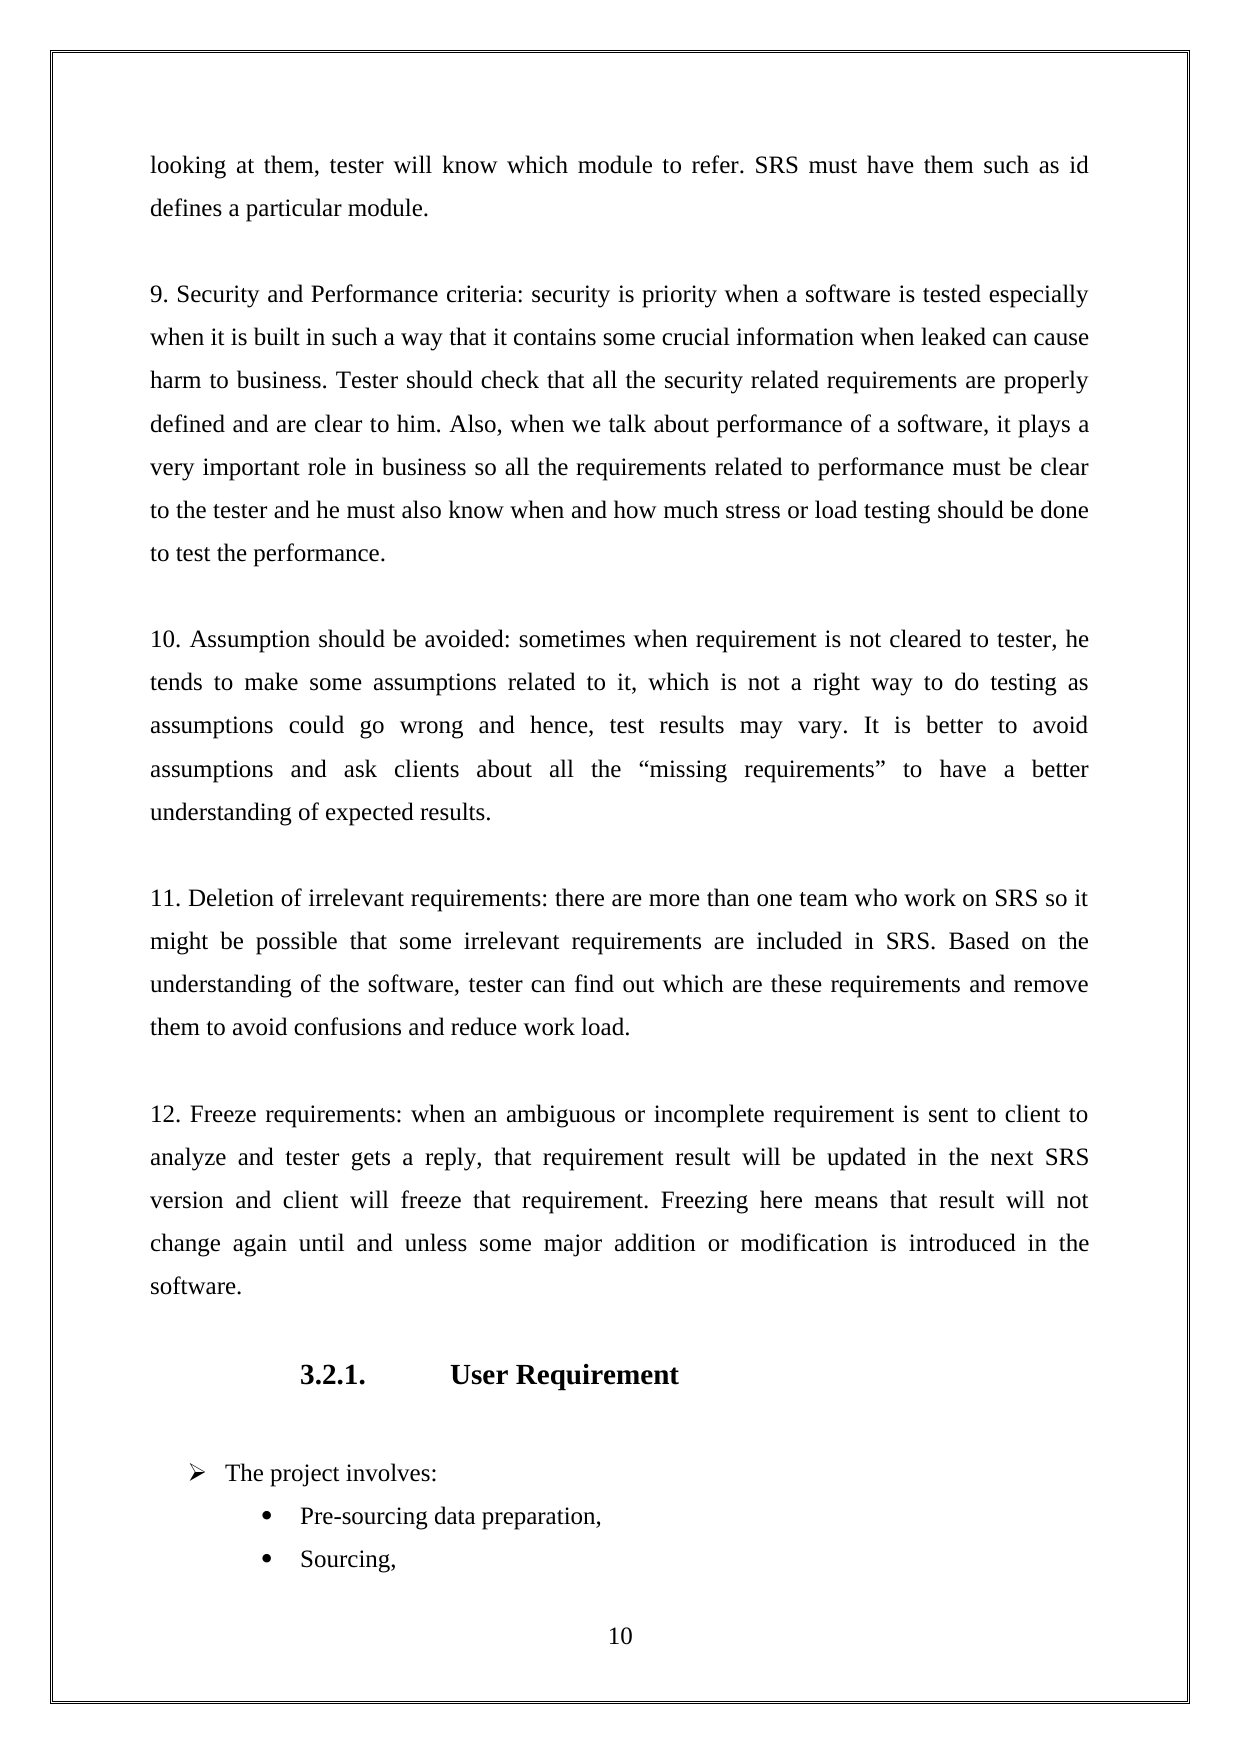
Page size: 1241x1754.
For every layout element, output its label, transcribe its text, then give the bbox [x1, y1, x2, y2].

text 3.2.1. User Requirement [225, 1357, 1090, 1391]
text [150, 150, 1090, 222]
text 12. Freeze requirements: when an ambiguous or incomplete requirement is sent to client to analyze and tester gets a reply, that requirement result will be updated in the next SRS version and client will freeze that requirement. Freezing here means that result will not change again until and unless some major addition or modification is introduced in the software. [150, 1099, 1090, 1300]
list Pre-sourcing data preparation, [262, 1501, 1090, 1530]
text 10. Assumption should be avoided: sometimes when requirement is not cleared to tester, he tends to make some assumptions related to it, which is not a right way to do testing as assumptions could go wrong and hence, test results may vary. It is better to avoid assumptions and ask clients about all the “missing requirements” to have a better understanding of expected results. [150, 624, 1090, 826]
text 9. Security and Performance criteria: security is priority when a software is tested especially when it is built in such a way that it contains some crucial information when leaked can cause harm to business. Tester should check that all the security related requirements are properly defined and are clear to him. Also, when we talk about performance of a software, it plays a very important role in business so all the requirements related to performance must be clear to the tester and he must also know when and how much stress or load testing should be done to test the performance. [150, 279, 1090, 567]
list The project involves: [187, 1458, 1090, 1487]
text 11. Deletion of irrelevant requirements: there are more than one team who work on SRS so it might be possible that some irrelevant requirements are included in SRS. Based on the understanding of the software, tester can find out which are these requirements and remove them to avoid confusions and reduce work load. [150, 883, 1090, 1041]
list Sourcing, [262, 1544, 1090, 1573]
